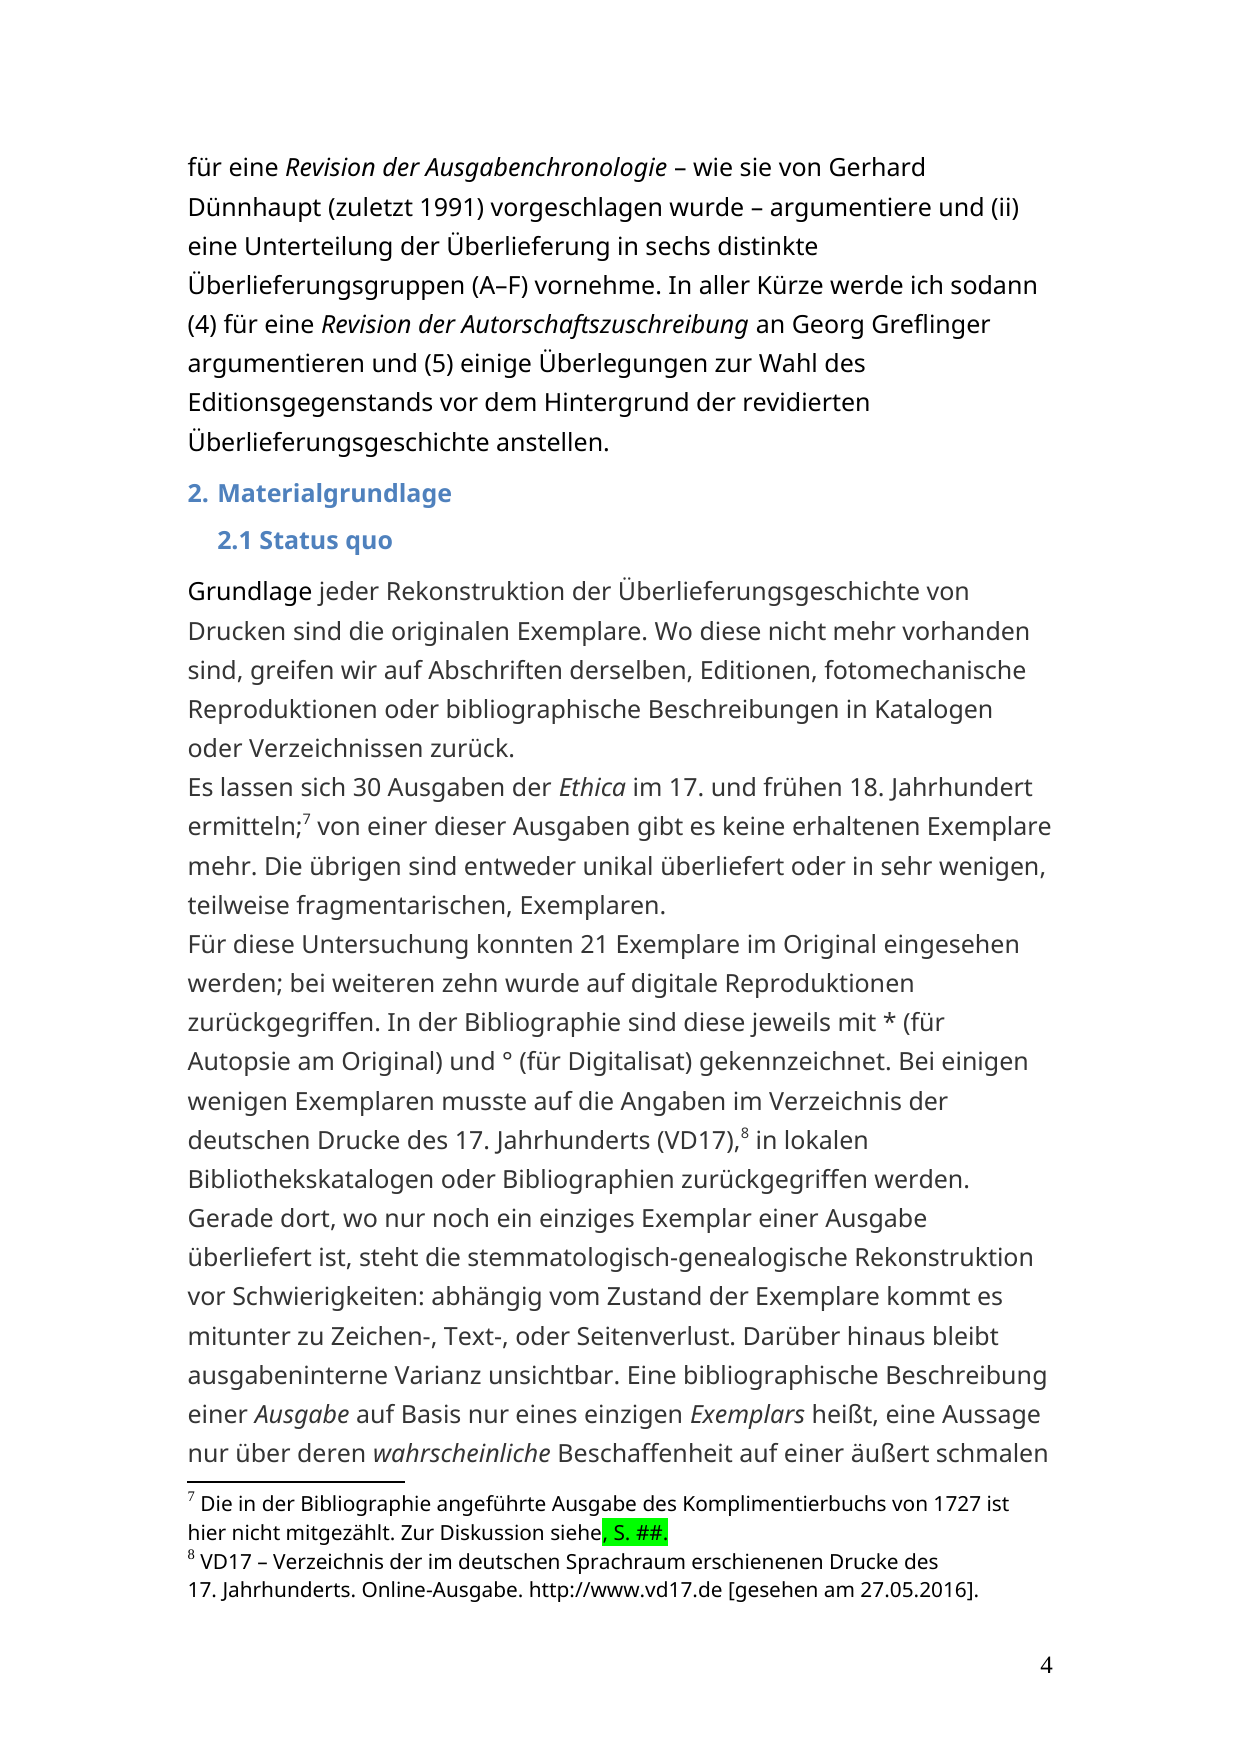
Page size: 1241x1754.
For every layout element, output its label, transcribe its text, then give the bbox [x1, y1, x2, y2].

subtitle Materialgrundlage [187, 476, 1053, 510]
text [187, 1201, 1053, 1470]
text Für diese Untersuchung konnten 21 Exemplare im Original eingesehen werden; bei weiteren zehn wurde auf digitale Reproduktionen zurückgegriffen. In der Bibliographie sind diese jeweils mit * (für Autopsie am Original) und ° (für Digitalisat) gekennzeichnet. Bei einigen wenigen Exemplaren musste auf die Angaben im Verzeichnis der deutschen Drucke des 17. Jahrhunderts (VD17), in lokalen Bibliothekskatalogen oder Bibliographien zurückgegriffen werden. [187, 927, 1053, 1196]
text Es lassen sich 30 Ausgaben der Ethica im 17. und frühen 18. Jahrhundert ermitteln; von einer dieser Ausgaben gibt es keine erhaltenen Exemplare mehr. Die übrigen sind entweder unikal überliefert oder in sehr wenigen, teilweise fragmentarischen, Exemplaren. [187, 770, 1053, 921]
subtitle 2.1 Status quo [217, 522, 1053, 556]
text Ich werde zunächst (2) die Materialgrundlage (die überlieferten Ethica-Drucke sowie die bibliographischen Informationen aus Katalogen und Verzeichnissen) in Form einer chronologischen Übersicht bibliographisch-druckanalytisch beschreiben. Diesem Abschnitt folgt (3) die schematische Darstellung der von mir rekonstruierten Überlieferung: das Stemma. Hiervon ausgehend werde ich die chronologischen und genealogischen Relationen der Ethica-Drucke diskursiv rekonstruieren. Hierbei werde ich im Besonderen auf die textlichen Bearbeitungen und Erweiterungen eingehen (Varianz). Ich stelle sodann meine Überlegungen zur Überlieferung der Ethica im 17. Jahrhundert diskursiv vor, wobei ich (i) für eine Revision der Ausgabenchronologie – wie sie von Gerhard Dünnhaupt (zuletzt 1991) vorgeschlagen wurde – argumentiere und (ii) eine Unterteilung der Überlieferung in sechs distinkte Überlieferungsgruppen (A–F) vornehme. In aller Kürze werde ich sodann (4) für eine Revision der Autorschaftszuschreibung an Georg Greflinger argumentieren und (5) einige Überlegungen zur Wahl des Editionsgegenstands vor dem Hintergrund der revidierten Überlieferungsgeschichte anstellen. [187, 150, 1053, 458]
text Grundlage jeder Rekonstruktion der Überlieferungsgeschichte von Drucken sind die originalen Exemplare. Wo diese nicht mehr vorhanden sind, greifen wir auf Abschriften derselben, Editionen, fotomechanische Reproduktionen oder bibliographische Beschreibungen in Katalogen oder Verzeichnissen zurück. [187, 574, 1053, 765]
